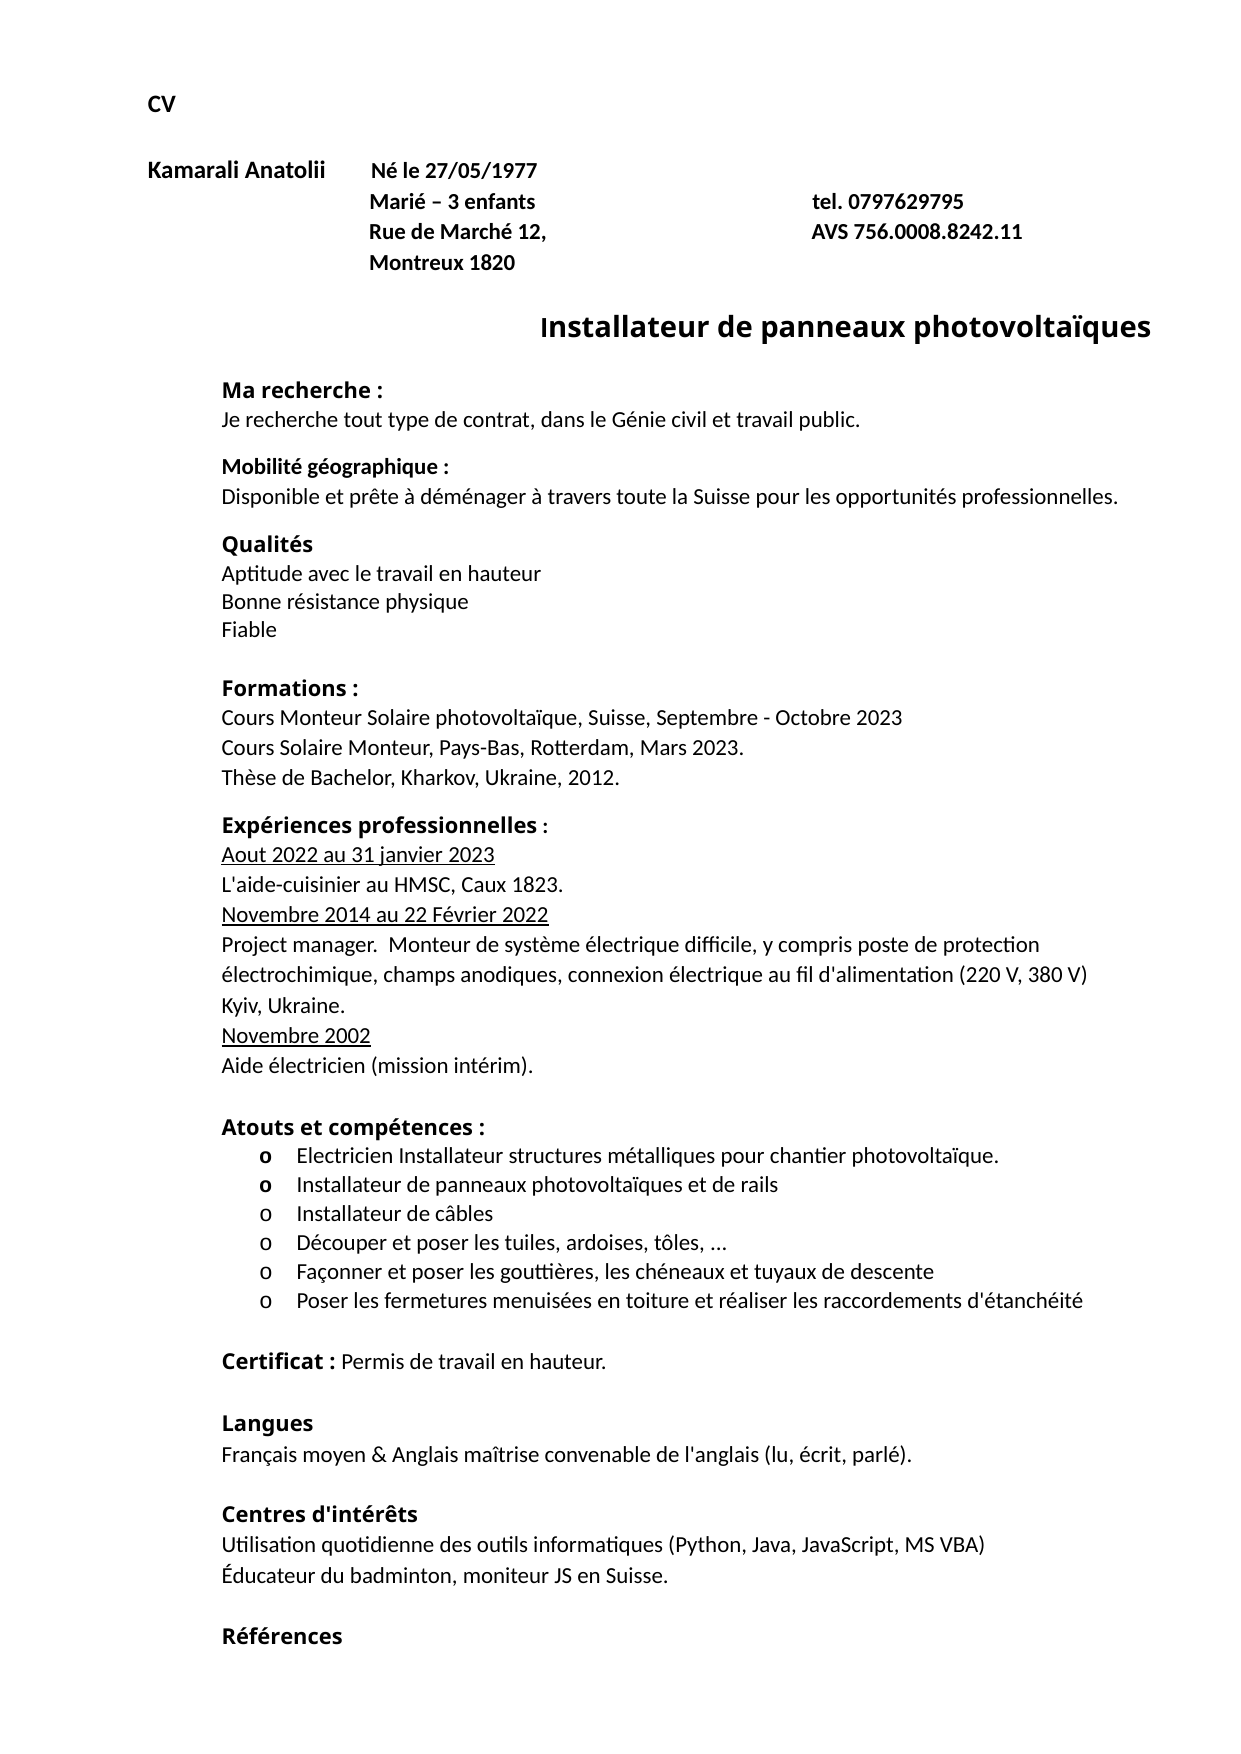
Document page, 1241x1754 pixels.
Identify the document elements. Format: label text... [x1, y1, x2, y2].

text Rue de Marché 12, AVS 756.0008.8242.11 Montreux 1820 [369, 217, 1152, 276]
text Ma recherche : [221, 375, 1152, 405]
text Centres d'intérêts [221, 1498, 1152, 1528]
text Marié – 3 enfants tel. 0797629795 [148, 187, 1152, 215]
text Formations : [221, 673, 1152, 703]
text Aptitude avec le travail en hauteur [221, 559, 1152, 587]
text Fiable [221, 615, 1152, 643]
list Electricien Installateur structures métalliques pour chantier photovoltaïque. [259, 1141, 1152, 1170]
text Je recherche tout type de contrat, dans le Génie civil et travail public. [221, 405, 1152, 433]
text Certificat : Permis de travail en hauteur. [221, 1346, 1152, 1376]
text Kamarali Anatolii Né le 27/05/1977 [148, 154, 1152, 185]
text Project manager. Monteur de système électrique difficile, y compris poste de protection électrochimique, champs anodiques, connexion électrique au fil d'alimentation (220 V, 380 V) Kyiv, Ukraine. [221, 930, 1152, 1019]
text Disponible et prête à déménager à travers toute la Suisse pour les opportunités professionnelles. [221, 482, 1152, 510]
list Découper et poser les tuiles, ardoises, tôles, ... [259, 1228, 1152, 1257]
text Expériences professionnelles : [221, 810, 1152, 840]
text L'aide-cuisinier au HMSC, Caux 1823. [221, 870, 1152, 898]
text Novembre 2014 au 22 Février 2022 [221, 900, 1152, 928]
text Cours Monteur Solaire photovoltaïque, Suisse, Septembre - Octobre 2023 [221, 703, 1152, 731]
text Aout 2022 au 31 janvier 2023 [221, 840, 1152, 868]
text Іnstallateur de panneaux photovoltaïques [148, 306, 1152, 346]
text Langues [221, 1408, 1152, 1438]
list Poser les fermetures menuisées en toiture et réaliser les raccordements d'étanchéité [259, 1287, 1152, 1316]
list Installateur de panneaux photovoltaïques et de rails [259, 1170, 1152, 1199]
text Aide électricien (mission intérim). [221, 1051, 1152, 1079]
text Français moyen & Anglais maîtrise convenable de l'anglais (lu, écrit, parlé). [148, 1440, 1152, 1468]
text Thèse de Bachelor, Kharkov, Ukraine, 2012. [221, 763, 1152, 791]
list Façonner et poser les gouttières, les chéneaux et tuyaux de descente [259, 1257, 1152, 1287]
text Cours Solaire Monteur, Pays-Bas, Rotterdam, Mars 2023. [221, 733, 1152, 761]
text Qualités [221, 529, 1152, 559]
text Atouts et compétences : [221, 1112, 1152, 1141]
text Utilisation quotidienne des outils informatiques (Python, Java, JavaScript, MS VBA) [221, 1531, 1152, 1559]
list Installateur de câbles [259, 1199, 1152, 1228]
text Références [221, 1621, 1152, 1651]
text CV [148, 88, 1152, 119]
text Bonne résistance physique [221, 587, 1152, 615]
text Éducateur du badminton, moniteur JS en Suisse. [221, 1561, 1152, 1589]
text Novembre 2002 [221, 1021, 1152, 1049]
text Mobilité géographique : [221, 452, 1152, 480]
